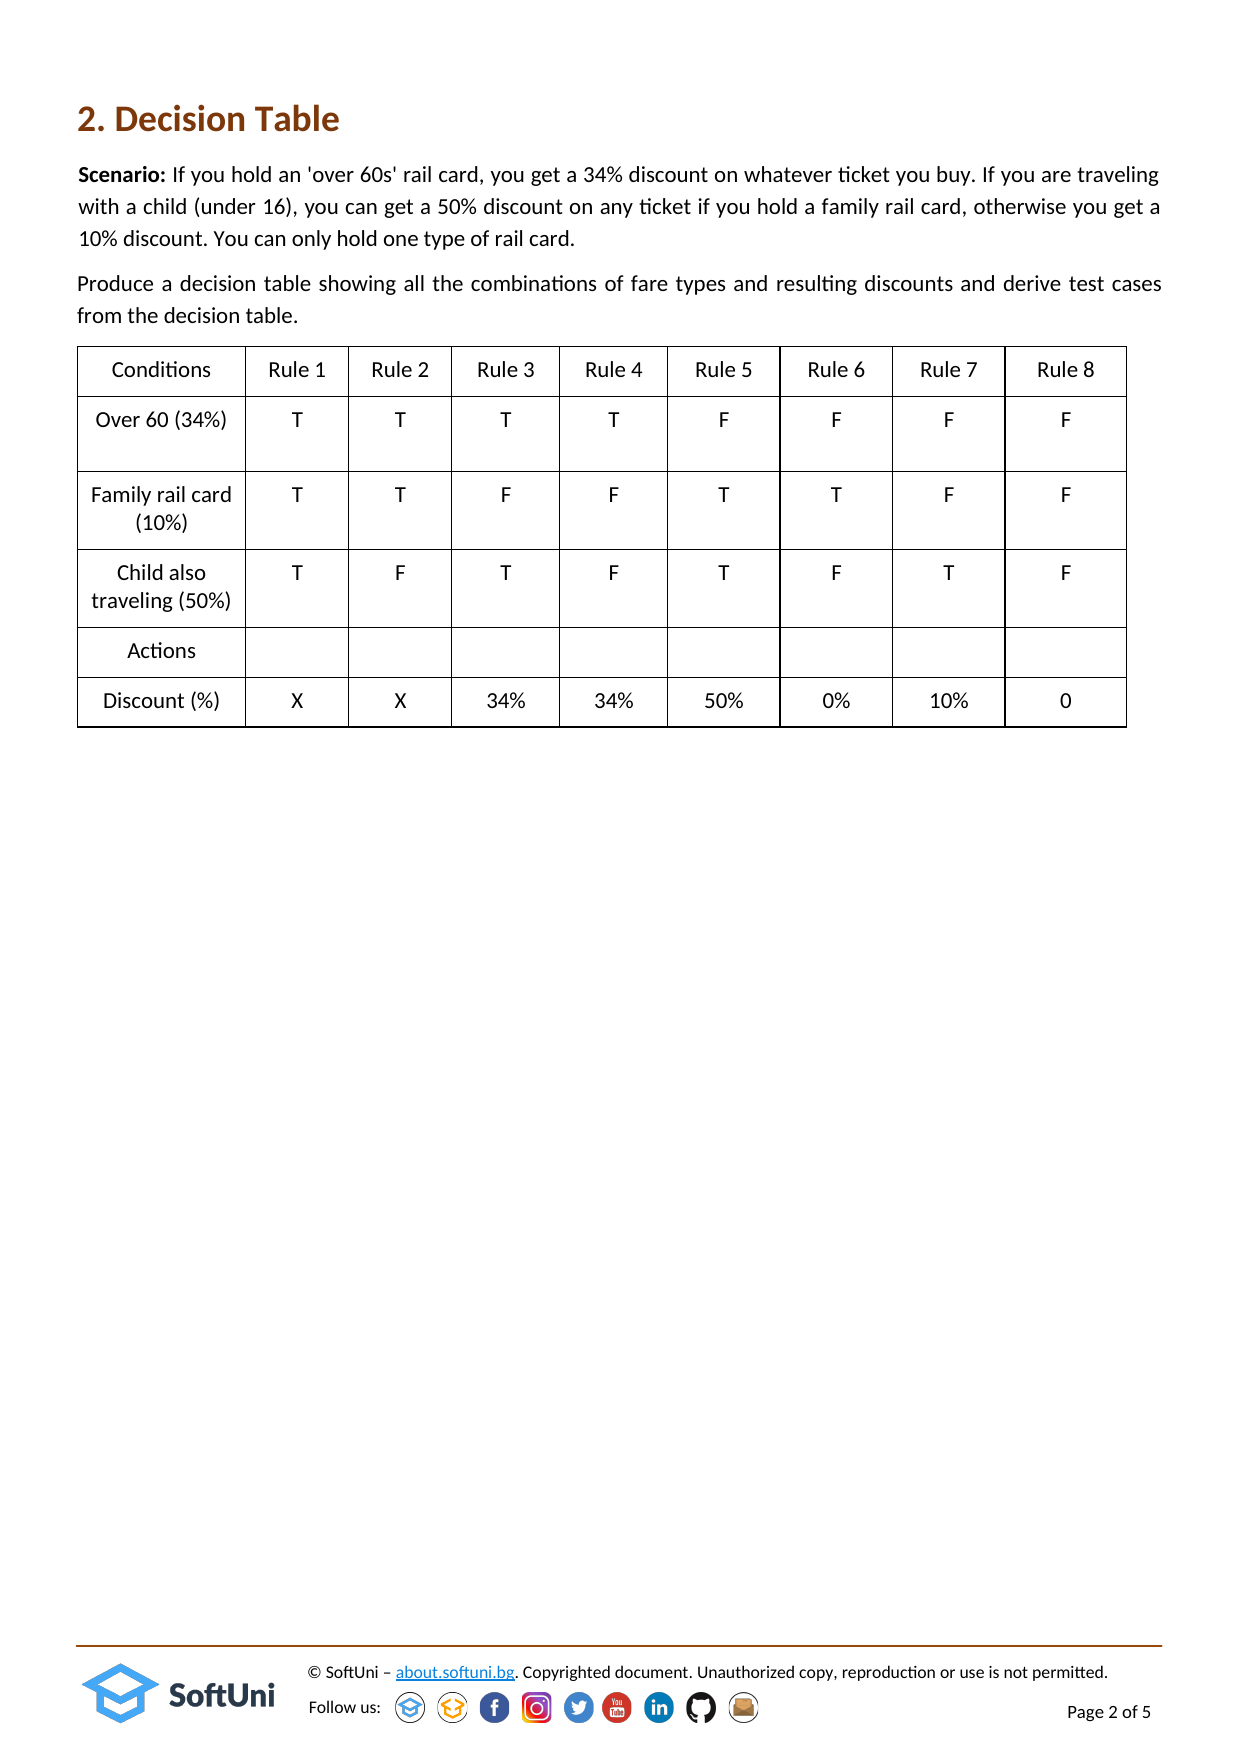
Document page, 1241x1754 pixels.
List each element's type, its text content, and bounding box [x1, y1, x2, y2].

table_cell 0 [1006, 678, 1126, 726]
table_cell Actions [78, 628, 245, 677]
table_cell F [1006, 472, 1126, 549]
table_cell F [893, 472, 1004, 549]
text Scenario: If you hold an 'over 60s' rail card, you get a 34% discount on whatever ticket you buy. If you are traveling with a child (under 16), you can get a 50% discount on any ticket if you hold a family rail card, otherwise you get a 10% discount. You can only hold one type of rail card. [78, 160, 1163, 252]
picture [602, 1692, 632, 1723]
table_header Rule 5 [668, 347, 779, 396]
picture [644, 1714, 653, 1723]
table_cell 10% [893, 678, 1004, 726]
table_cell Over 60 (34%) [78, 397, 245, 471]
picture [665, 1714, 674, 1723]
table_cell T [246, 472, 348, 549]
table_cell T [349, 472, 451, 549]
table_header Rule 6 [781, 347, 892, 396]
picture [728, 1692, 759, 1723]
text Produce a decision table showing all the combinations of fare types and resulting discounts and derive test cases from the decision table. [77, 269, 1163, 329]
table_cell [781, 628, 892, 677]
table_cell T [668, 472, 779, 549]
picture [395, 1692, 425, 1723]
table_cell T [893, 550, 1004, 627]
table_cell 0% [781, 678, 892, 726]
table_cell [893, 628, 1004, 677]
table_cell F [893, 397, 1004, 471]
table_cell T [560, 397, 667, 471]
picture [665, 1692, 674, 1701]
picture [479, 1692, 510, 1723]
table_cell Child also traveling (50%) [78, 550, 245, 627]
table_header Rule 4 [560, 347, 667, 396]
table_cell Family rail card (10%) [78, 472, 245, 549]
table_cell T [668, 550, 779, 627]
picture [437, 1692, 468, 1723]
table_cell F [349, 550, 451, 627]
table_cell [668, 628, 779, 677]
table_cell [452, 628, 559, 677]
table_header Conditions [78, 347, 245, 396]
table_cell X [246, 678, 348, 726]
table_cell F [1006, 397, 1126, 471]
picture [644, 1692, 653, 1701]
table_cell Discount (%) [78, 678, 245, 726]
table_cell [349, 628, 451, 677]
table_header Rule 7 [893, 347, 1004, 396]
table_cell F [781, 397, 892, 471]
picture [75, 1658, 281, 1729]
table_cell T [246, 550, 348, 627]
table_cell [1006, 628, 1126, 677]
table_cell F [781, 550, 892, 627]
table_cell 34% [560, 678, 667, 726]
table_cell T [246, 397, 348, 471]
picture [686, 1692, 716, 1723]
table_cell [246, 628, 348, 677]
table_header Rule 1 [246, 347, 348, 396]
table_cell T [349, 397, 451, 471]
picture [522, 1692, 552, 1723]
table_cell F [560, 550, 667, 627]
table_cell T [781, 472, 892, 549]
table_header Rule 8 [1006, 347, 1126, 396]
table_header Rule 3 [452, 347, 559, 396]
table_cell X [349, 678, 451, 726]
picture [564, 1692, 594, 1723]
table_cell [560, 628, 667, 677]
table_cell F [1006, 550, 1126, 627]
table_cell F [452, 472, 559, 549]
table_cell T [452, 397, 559, 471]
table_cell T [452, 550, 559, 627]
table_cell 34% [452, 678, 559, 726]
table_header Rule 2 [349, 347, 451, 396]
table_cell 50% [668, 678, 779, 726]
picture [658, 1705, 667, 1714]
subtitle Decision Table [77, 95, 1163, 141]
table_cell F [668, 397, 779, 471]
table_cell F [560, 472, 667, 549]
